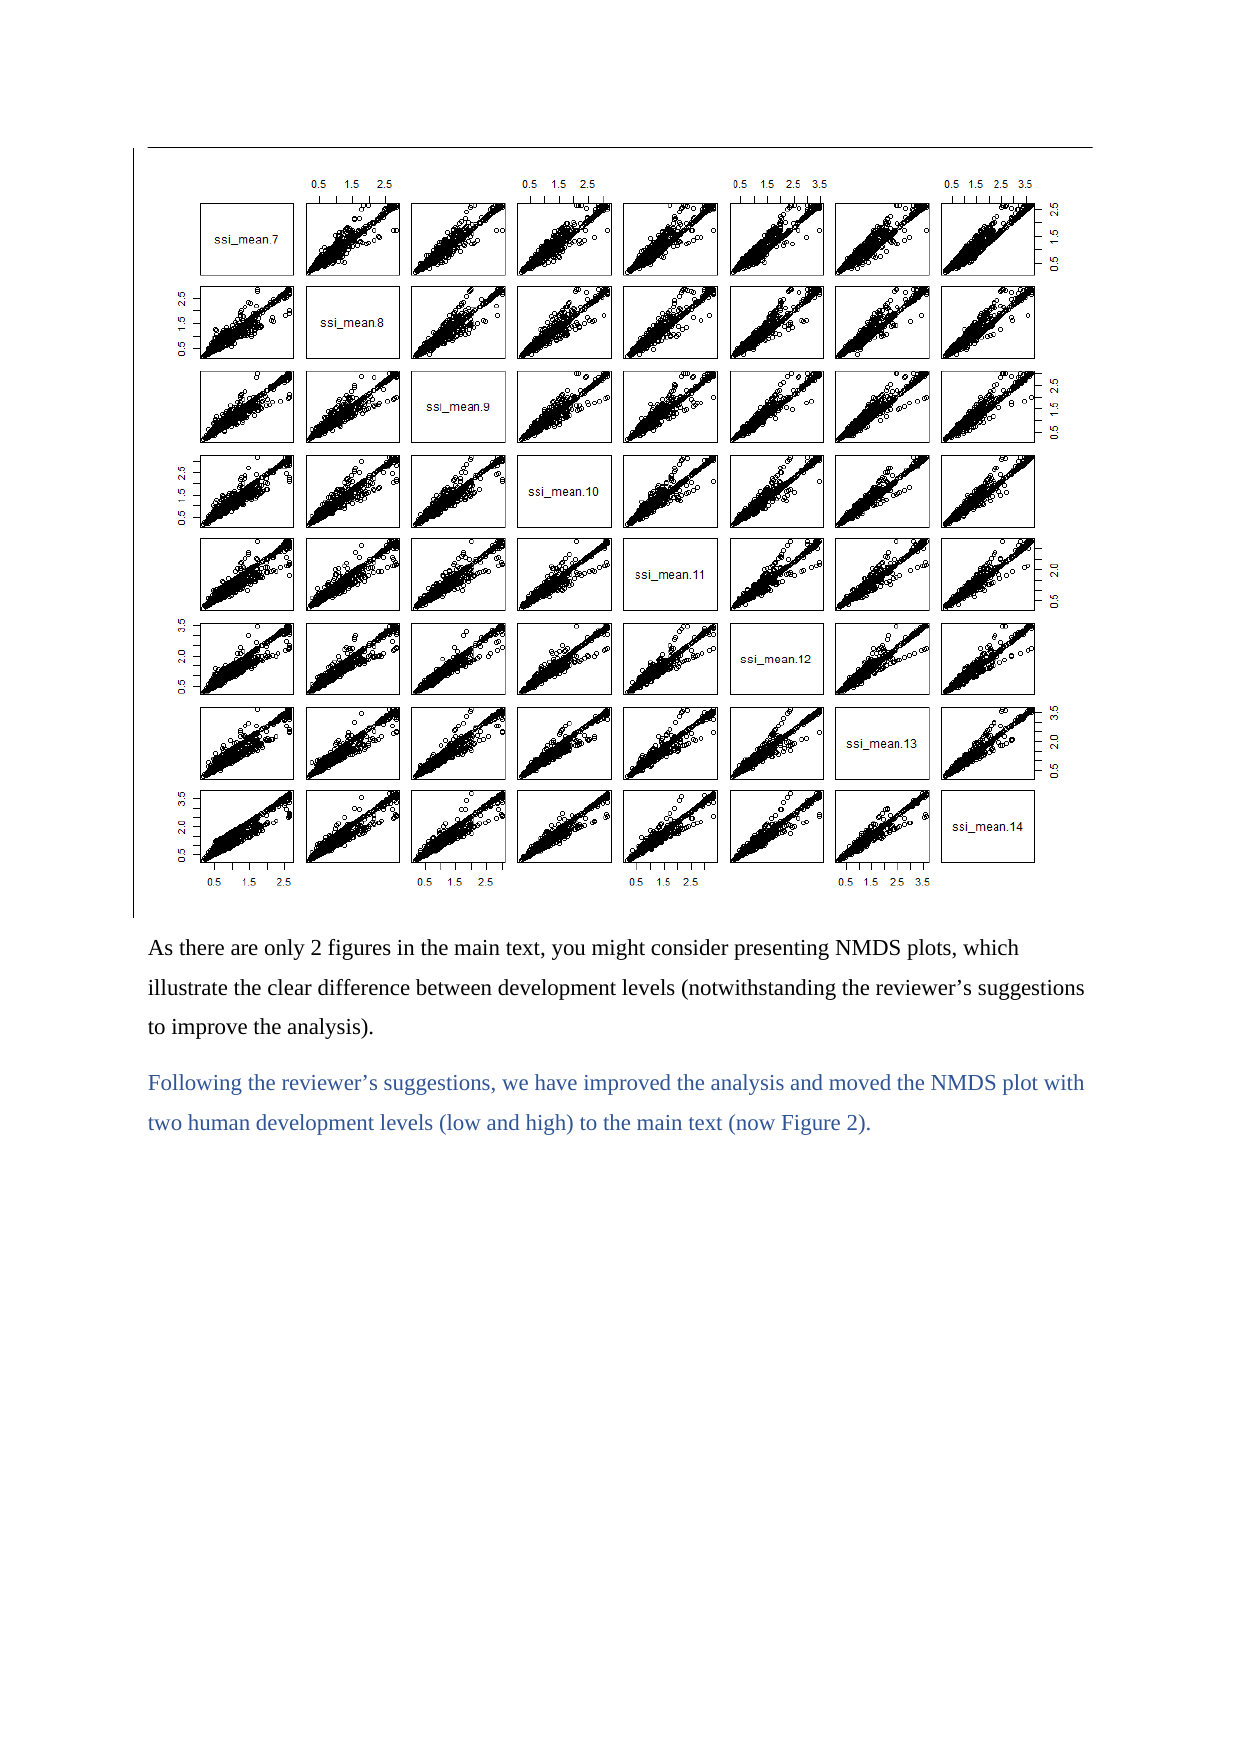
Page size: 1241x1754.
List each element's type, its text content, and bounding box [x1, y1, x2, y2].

picture [147, 147, 1093, 918]
text As there are only 2 figures in the main text, you might consider presenting NMDS plots, which illustrate the clear difference between development levels (notwithstanding the reviewer’s suggestions to improve the analysis). [148, 934, 1093, 1040]
text Following the reviewer’s suggestions, we have improved the analysis and moved the NMDS plot with two human development levels (low and high) to the main text (now Figure 2). [148, 1069, 1093, 1135]
